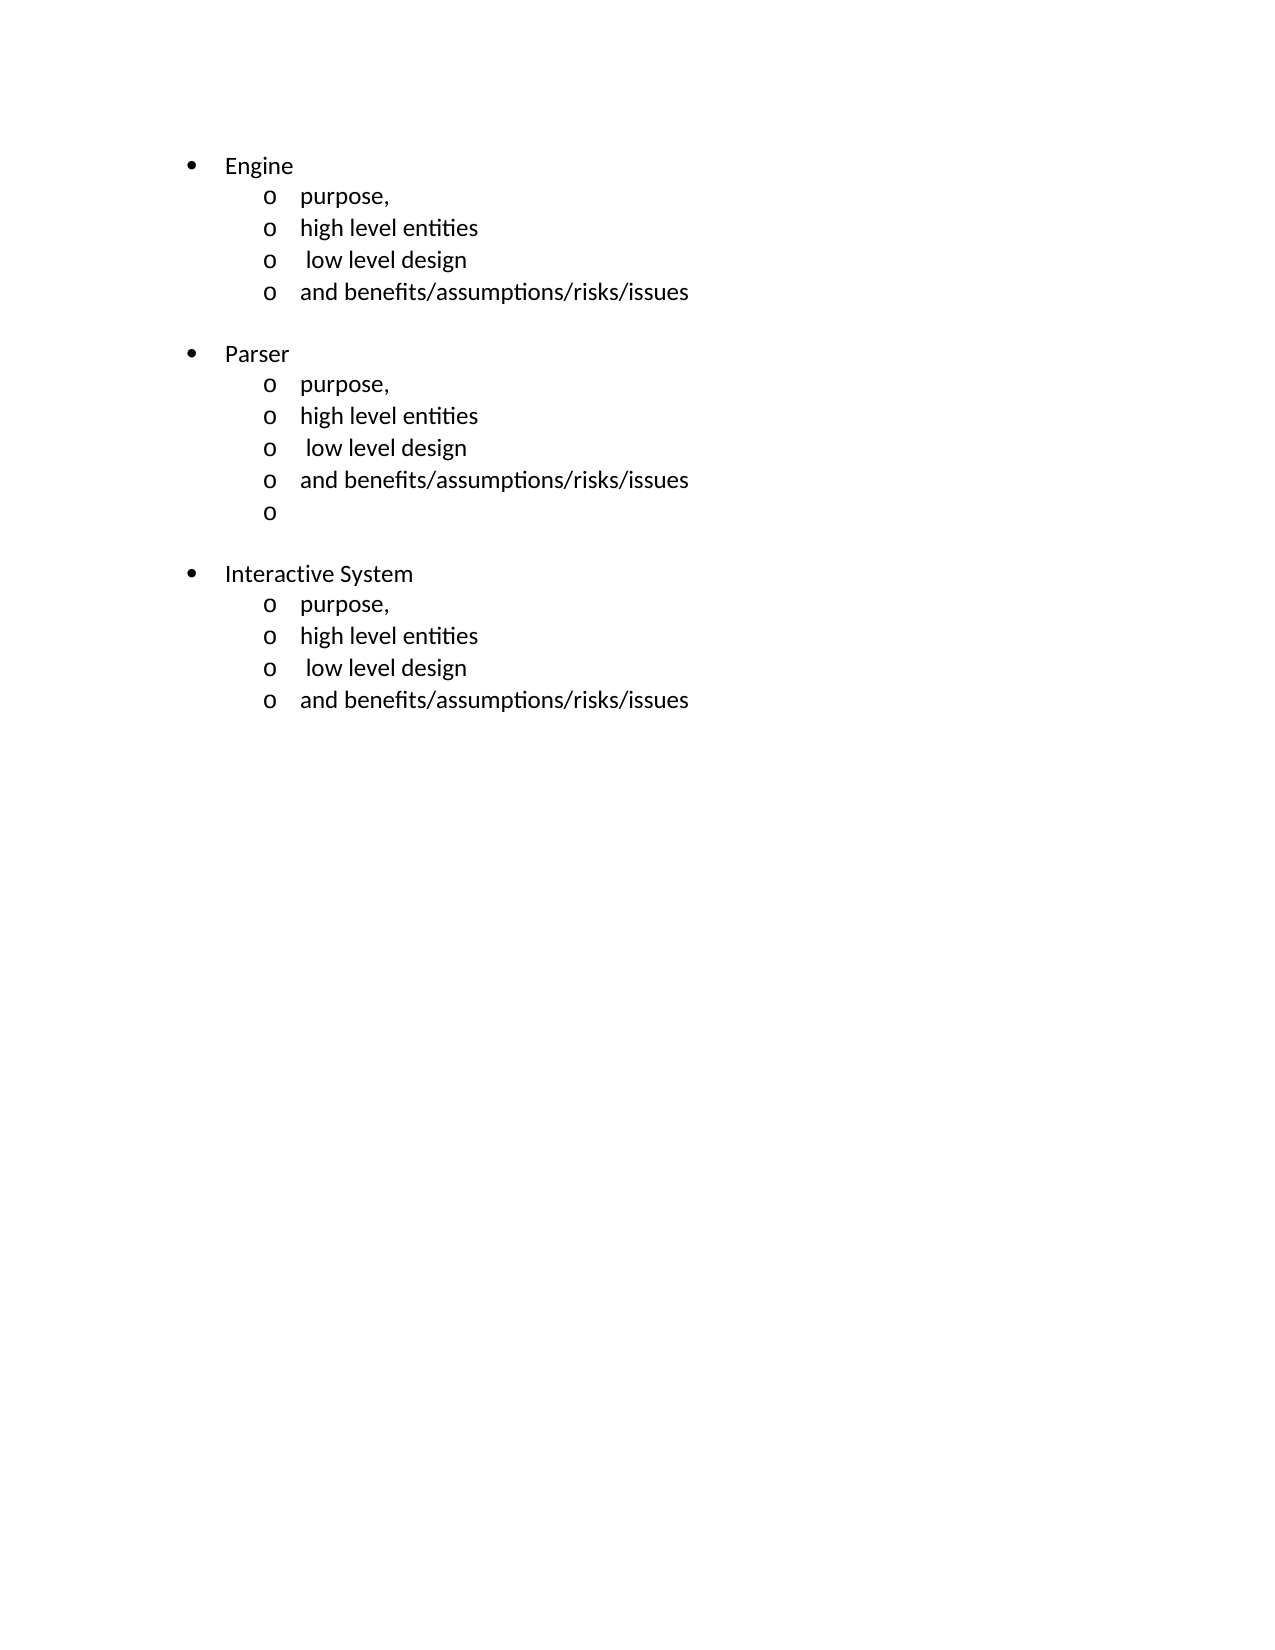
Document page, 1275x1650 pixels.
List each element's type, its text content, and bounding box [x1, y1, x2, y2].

list high level entities [262, 620, 1125, 652]
list purpose, [262, 181, 1125, 212]
list purpose, [262, 588, 1125, 620]
list low level design [262, 652, 1125, 684]
list Engine [187, 150, 1125, 181]
list and benefits/assumptions/risks/issues [262, 464, 1125, 496]
list and benefits/assumptions/risks/issues [262, 684, 1125, 716]
list high level entities [262, 212, 1125, 244]
list low level design [262, 244, 1125, 276]
list Interactive System [187, 558, 1125, 588]
list low level design [262, 432, 1125, 464]
list high level entities [262, 400, 1125, 432]
list Parser [187, 338, 1125, 369]
list and benefits/assumptions/risks/issues [262, 276, 1125, 308]
list purpose, [262, 369, 1125, 400]
